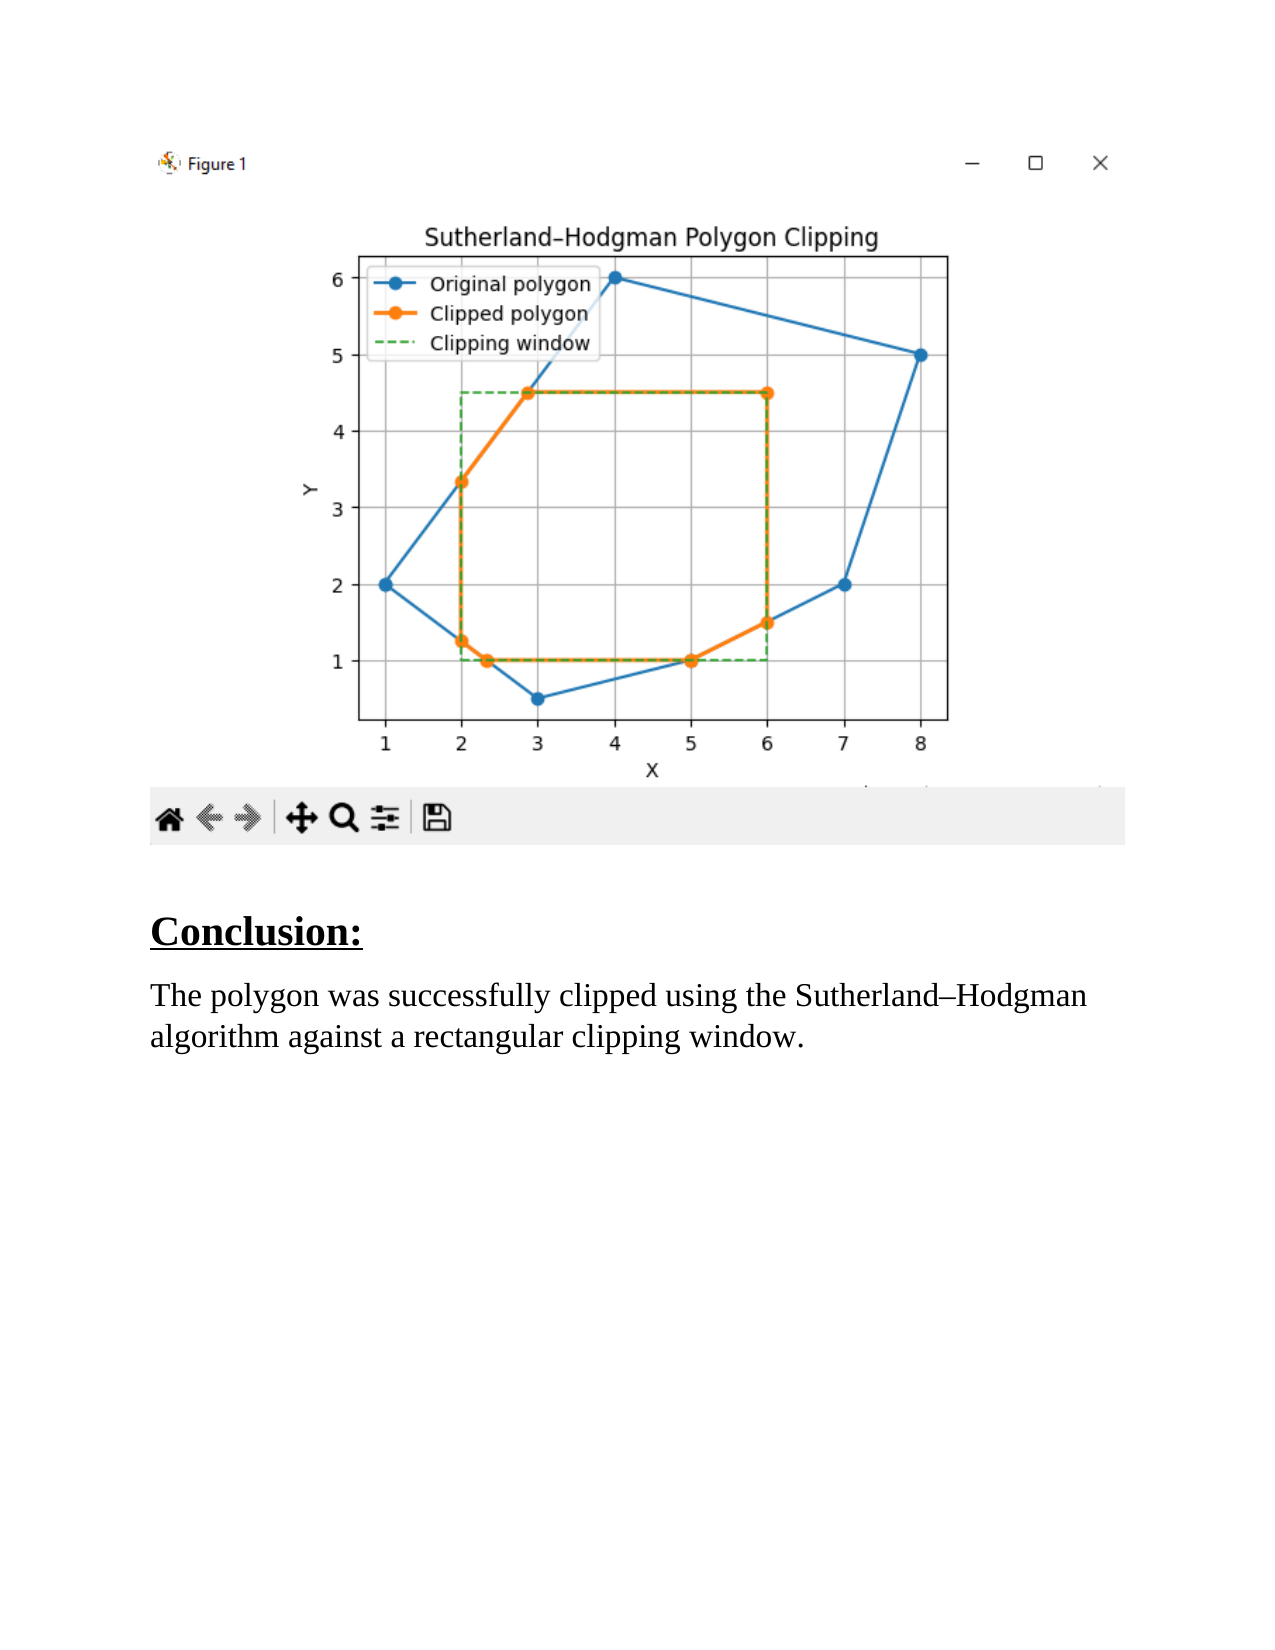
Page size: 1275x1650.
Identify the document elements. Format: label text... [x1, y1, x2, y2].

picture [150, 150, 1125, 845]
text Conclusion: [150, 906, 1125, 954]
text The polygon was successfully clipped using the Sutherland–Hodgman algorithm against a rectangular clipping window. [150, 975, 1125, 1054]
